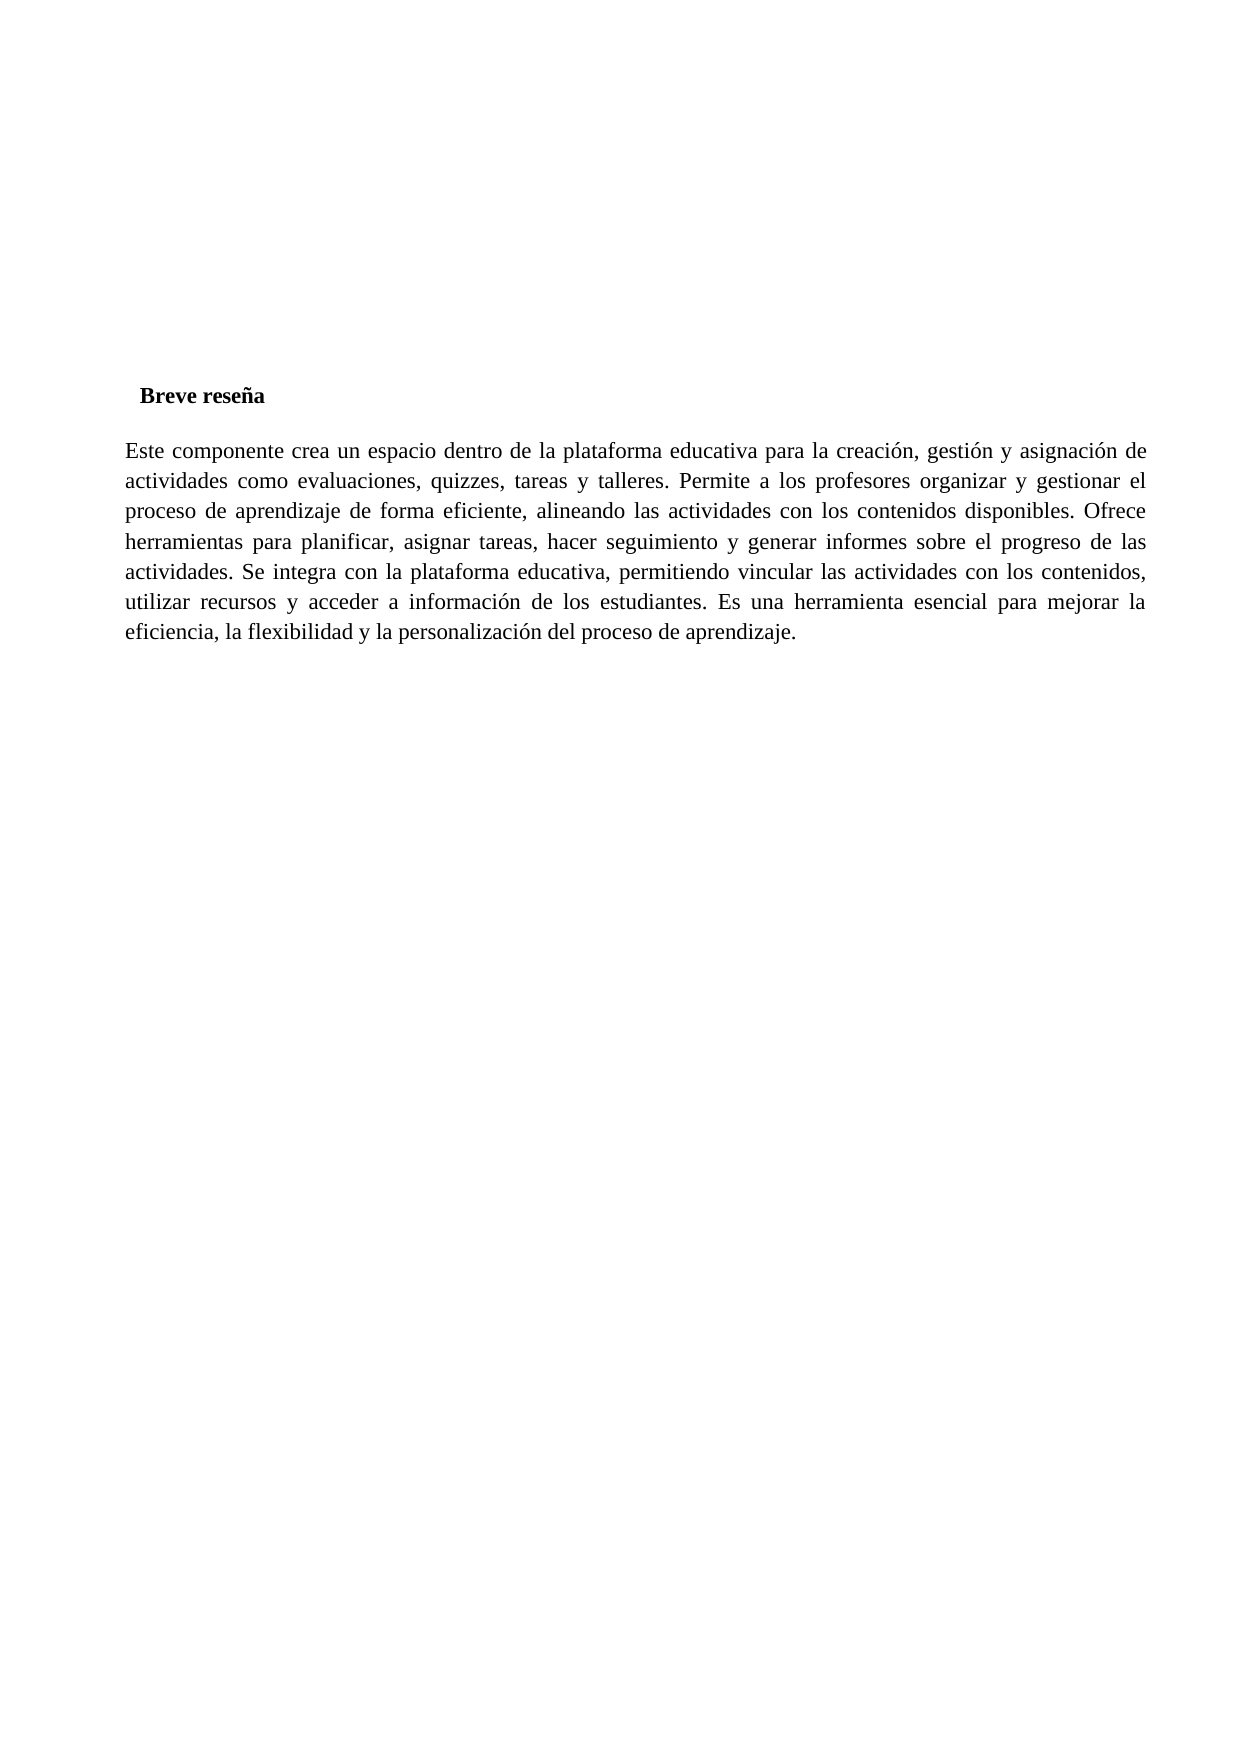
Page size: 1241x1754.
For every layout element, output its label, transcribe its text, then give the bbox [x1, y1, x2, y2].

subtitle Breve reseña [139, 382, 1148, 408]
text Este componente crea un espacio dentro de la plataforma educativa para la creación, gestión y asignación de actividades como evaluaciones, quizzes, tareas y talleres. Permite a los profesores organizar y gestionar el proceso de aprendizaje de forma eficiente, alineando las actividades con los contenidos disponibles. Ofrece herramientas para planificar, asignar tareas, hacer seguimiento y generar informes sobre el progreso de las actividades. Se integra con la plataforma educativa, permitiendo vincular las actividades con los contenidos, utilizar recursos y acceder a información de los estudiantes. Es una herramienta esencial para mejorar la eficiencia, la flexibilidad y la personalización del proceso de aprendizaje. [125, 437, 1148, 645]
